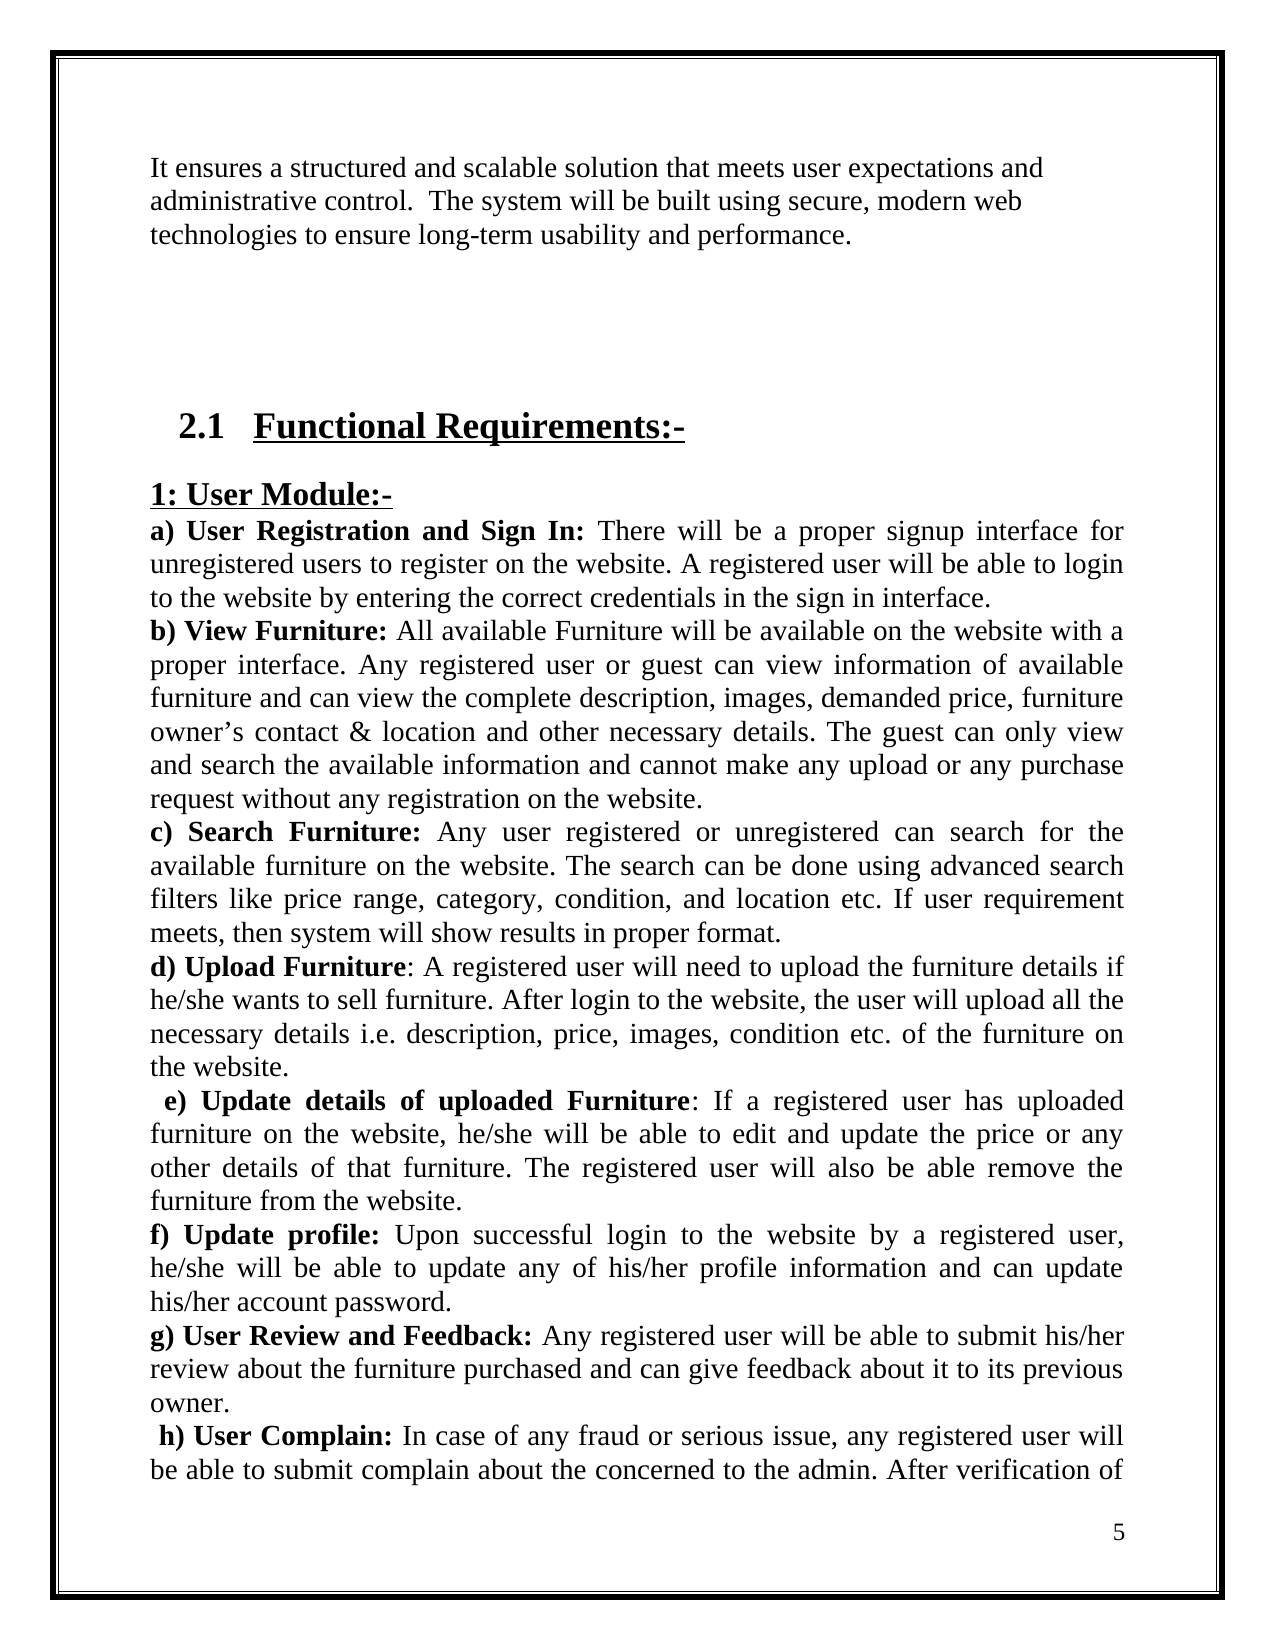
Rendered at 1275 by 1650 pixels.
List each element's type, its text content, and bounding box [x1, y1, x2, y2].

list e) Update details of uploaded Furniture: If a registered user has uploaded furniture on the website, he/she will be able to edit and update the price or any other details of that furniture. The registered user will also be able remove the furniture from the website. [150, 1083, 1125, 1217]
list c) Search Furniture: Any user registered or unregistered can search for the available furniture on the website. The search can be done using advanced search filters like price range, category, condition, and location etc. If user requirement meets, then system will show results in proper format. [150, 814, 1125, 949]
list b) View Furniture: All available Furniture will be available on the website with a proper interface. Any registered user or guest can view information of available furniture and can view the complete description, images, demanded price, furniture owner’s contact & location and other necessary details. The guest can only view and search the available information and cannot make any upload or any purchase request without any registration on the website. [150, 613, 1125, 814]
list d) Upload Furniture: A registered user will need to upload the furniture details if he/she wants to sell furniture. After login to the website, the user will upload all the necessary details i.e. description, price, images, condition etc. of the furniture on the website. [150, 949, 1125, 1083]
text It ensures a structured and scalable solution that meets user expectations and administrative control. The system will be built using secure, modern web technologies to ensure long-term usability and performance. [150, 150, 1125, 251]
list f) Update profile: Upon successful login to the website by a registered user, he/she will be able to update any of his/her profile information and can update his/her account password. [150, 1217, 1125, 1318]
list Functional Requirements:- [178, 404, 1125, 447]
list g) User Review and Feedback: Any registered user will be able to submit his/her review about the furniture purchased and can give feedback about it to its previous owner. [150, 1318, 1125, 1418]
list a) User Registration and Sign In: There will be a proper signup interface for unregistered users to register on the website. A registered user will be able to login to the website by entering the correct credentials in the sign in interface. [150, 513, 1125, 613]
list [150, 1418, 1125, 1485]
text 1: User Module:- [150, 474, 1125, 513]
